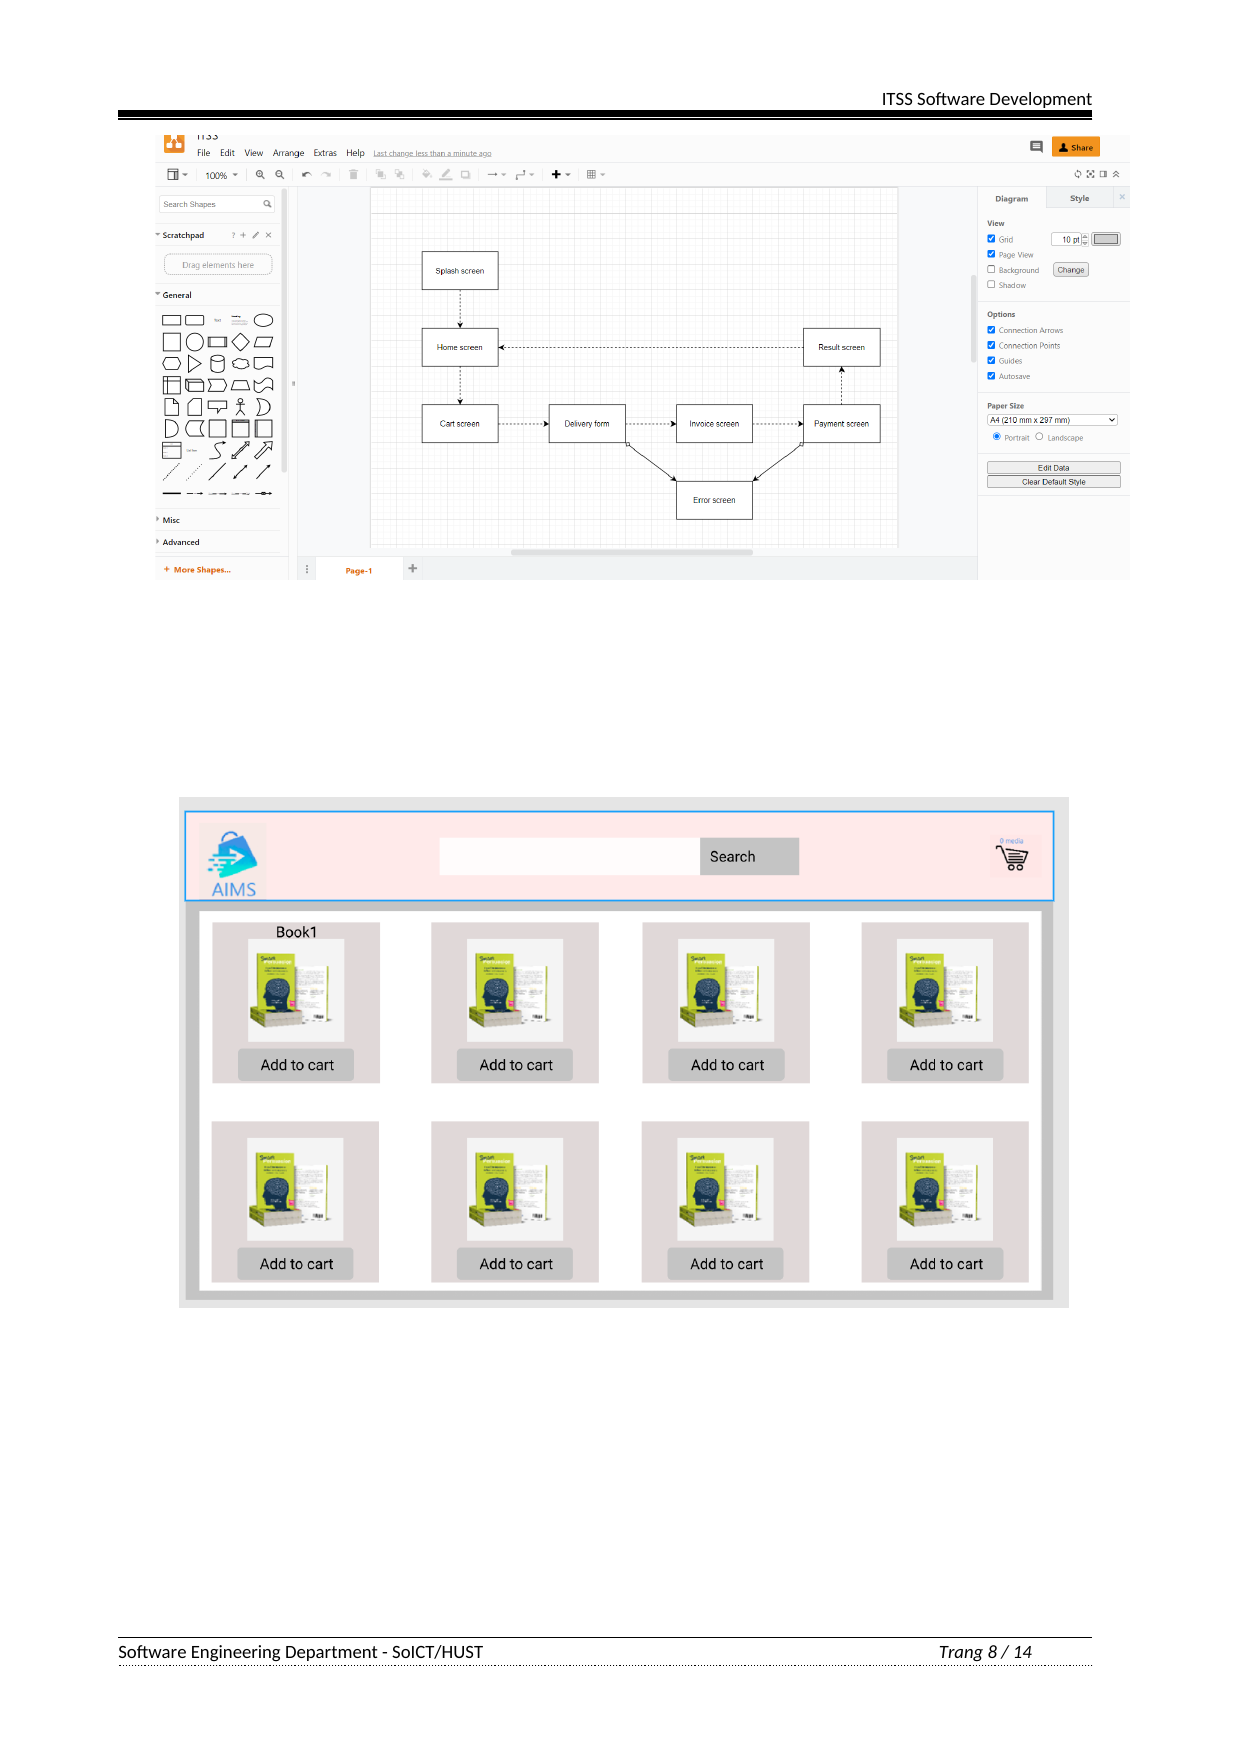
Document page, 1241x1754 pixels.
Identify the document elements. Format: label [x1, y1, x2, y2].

picture [179, 797, 1069, 1308]
picture [155, 135, 1130, 580]
